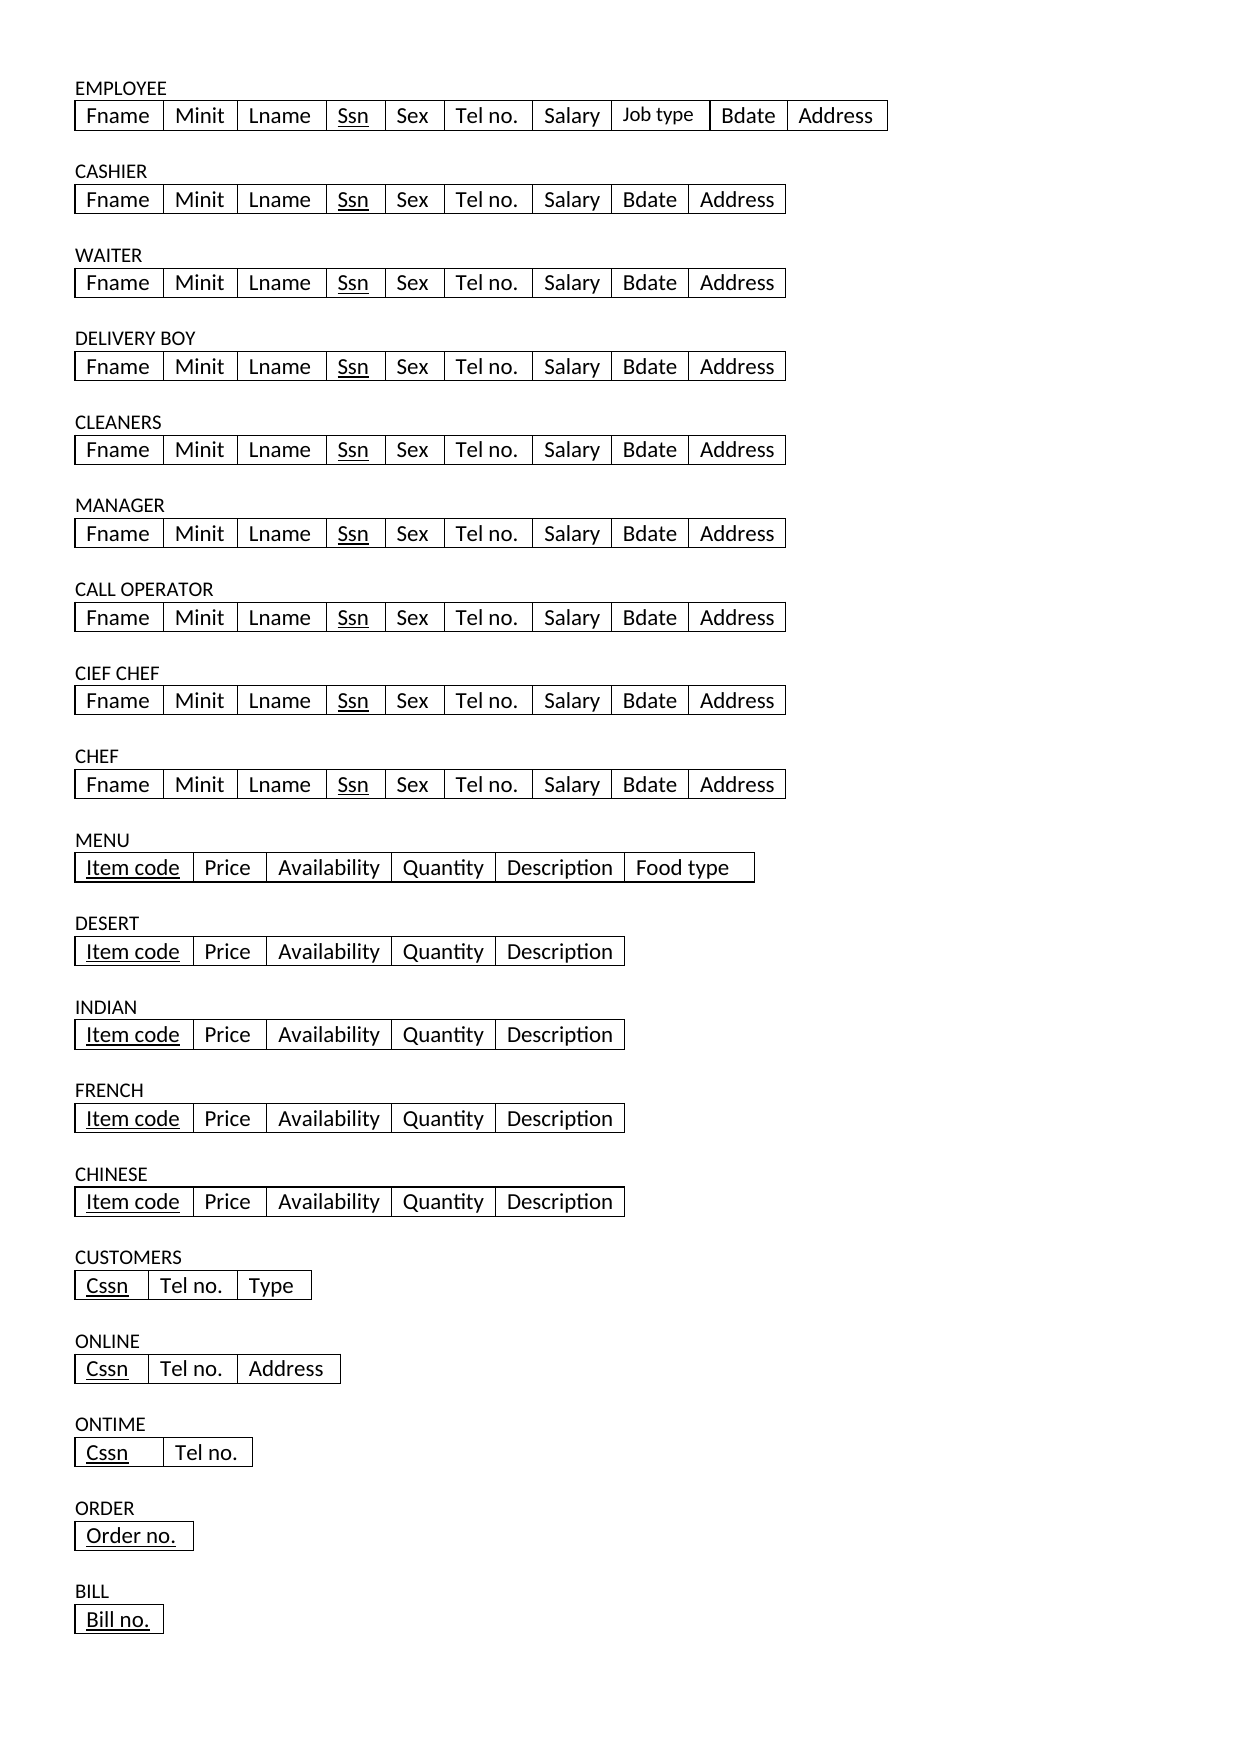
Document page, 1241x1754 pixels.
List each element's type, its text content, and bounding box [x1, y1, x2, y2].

text BILL [75, 1579, 1165, 1604]
table_header Bdate [612, 269, 688, 297]
table_header Price [194, 1020, 266, 1048]
table_header Tel no. [445, 269, 532, 297]
table_header Description [496, 1104, 624, 1132]
table_header Availability [267, 1020, 391, 1048]
table_header Lname [238, 269, 326, 297]
table_header Price [194, 937, 266, 965]
text DESERT [75, 910, 1165, 936]
table_header Sex [386, 519, 444, 547]
table_header Price [194, 1104, 266, 1132]
table_header Bdate [612, 770, 688, 798]
text ONTIME [75, 1412, 1165, 1437]
text ORDER [75, 1495, 1165, 1521]
table_header Item code [76, 937, 193, 965]
table_header Job type [612, 101, 709, 129]
table_header Ssn [327, 603, 385, 631]
table_header Minit [164, 686, 237, 714]
text CUSTOMERS [75, 1244, 1165, 1270]
table_header Salary [533, 519, 611, 547]
table_header Lname [238, 603, 326, 631]
table_header Salary [533, 352, 611, 380]
table_header Fname [76, 352, 163, 380]
table_header Sex [386, 686, 444, 714]
table_header Address [689, 603, 785, 631]
text CASHIER [75, 158, 1165, 184]
table_header Tel no. [164, 1438, 252, 1466]
table_header Address [689, 519, 785, 547]
table_header Fname [76, 770, 163, 798]
table_header Ssn [327, 519, 385, 547]
table_header Cssn [76, 1438, 163, 1466]
table_header Tel no. [445, 770, 532, 798]
text ONLINE [75, 1328, 1165, 1353]
table_header Address [689, 352, 785, 380]
table_header Lname [238, 101, 326, 129]
table_header Ssn [327, 686, 385, 714]
table_header Lname [238, 770, 326, 798]
table_header Minit [164, 436, 237, 464]
table_header Description [496, 937, 624, 965]
table_header Price [194, 1188, 266, 1216]
table_header Type [238, 1271, 311, 1299]
table_header Availability [267, 1104, 391, 1132]
table_header Minit [164, 519, 237, 547]
table_header Minit [164, 269, 237, 297]
table_header Ssn [327, 269, 385, 297]
table_header Bdate [711, 101, 787, 129]
table_header Tel no. [445, 686, 532, 714]
table_header Sex [386, 436, 444, 464]
table_header Tel no. [445, 352, 532, 380]
table_header Fname [76, 101, 163, 129]
table_header Bdate [612, 185, 688, 213]
table_header Lname [238, 352, 326, 380]
table_header Quantity [392, 1020, 495, 1048]
table_header Minit [164, 603, 237, 631]
table_header Address [238, 1355, 340, 1383]
table_header Description [496, 853, 624, 881]
text CALL OPERATOR [75, 576, 1165, 602]
table_header Fname [76, 686, 163, 714]
text FRENCH [75, 1077, 1165, 1103]
table_header Tel no. [445, 436, 532, 464]
text WAITER [75, 242, 1165, 267]
table_header Fname [76, 519, 163, 547]
table_header Sex [386, 352, 444, 380]
table_header Salary [533, 436, 611, 464]
table_header Item code [76, 1104, 193, 1132]
table_header Salary [533, 269, 611, 297]
table_header Ssn [327, 436, 385, 464]
table_header Fname [76, 185, 163, 213]
table_header Bdate [612, 686, 688, 714]
table_header Ssn [327, 101, 385, 129]
table_header Sex [386, 603, 444, 631]
table_header Item code [76, 1020, 193, 1048]
table_header Price [194, 853, 266, 881]
table_header Bdate [612, 352, 688, 380]
table_header Address [689, 770, 785, 798]
table_header Description [496, 1188, 624, 1216]
table_header Availability [267, 853, 391, 881]
table_header Salary [533, 603, 611, 631]
table_header Ssn [327, 770, 385, 798]
table_header Address [689, 686, 785, 714]
table_header Lname [238, 686, 326, 714]
table_header Quantity [392, 1104, 495, 1132]
table_header Salary [533, 185, 611, 213]
table_header Minit [164, 770, 237, 798]
text CHINESE [75, 1161, 1165, 1186]
table_header Salary [533, 686, 611, 714]
table_header Minit [164, 185, 237, 213]
table_header Item code [76, 1188, 193, 1216]
text CLEANERS [75, 409, 1165, 434]
table_header Lname [238, 436, 326, 464]
table_header Tel no. [445, 519, 532, 547]
table_header Fname [76, 603, 163, 631]
table_header Cssn [76, 1271, 148, 1299]
table_header Tel no. [445, 101, 532, 129]
table_header Order no. [76, 1522, 193, 1550]
table_header Bill no. [76, 1605, 163, 1633]
table_header Quantity [392, 853, 495, 881]
table_header Salary [533, 101, 611, 129]
table_header Item code [76, 853, 193, 881]
table_header Availability [267, 1188, 391, 1216]
table_header Lname [238, 519, 326, 547]
table_header Salary [533, 770, 611, 798]
table_header Fname [76, 269, 163, 297]
table_header Sex [386, 770, 444, 798]
table_header Ssn [327, 185, 385, 213]
table_header Sex [386, 269, 444, 297]
table_header Bdate [612, 519, 688, 547]
table_header Tel no. [445, 185, 532, 213]
table_header Fname [76, 436, 163, 464]
table_header Lname [238, 185, 326, 213]
table_header Address [788, 101, 887, 129]
table_header Bdate [612, 603, 688, 631]
table_header Address [689, 185, 785, 213]
table_header Availability [267, 937, 391, 965]
table_header Sex [386, 101, 444, 129]
table_header Description [496, 1020, 624, 1048]
text EMPLOYEE [75, 75, 1165, 100]
table_header Address [689, 269, 785, 297]
table_header Bdate [612, 436, 688, 464]
text MENU [75, 827, 1165, 852]
table_header Minit [164, 101, 237, 129]
table_header Ssn [327, 352, 385, 380]
table_header Quantity [392, 937, 495, 965]
text MANAGER [75, 493, 1165, 518]
table_header Tel no. [149, 1271, 237, 1299]
table_header Address [689, 436, 785, 464]
table_header Tel no. [149, 1355, 237, 1383]
table_header Tel no. [445, 603, 532, 631]
text CHEF [75, 743, 1165, 769]
text CIEF CHEF [75, 660, 1165, 685]
table_header Cssn [76, 1355, 148, 1383]
table_header Sex [386, 185, 444, 213]
text DELIVERY BOY [75, 326, 1165, 351]
text INDIAN [75, 994, 1165, 1019]
table_header Quantity [392, 1188, 495, 1216]
table_header Food type [625, 853, 754, 881]
table_header Minit [164, 352, 237, 380]
